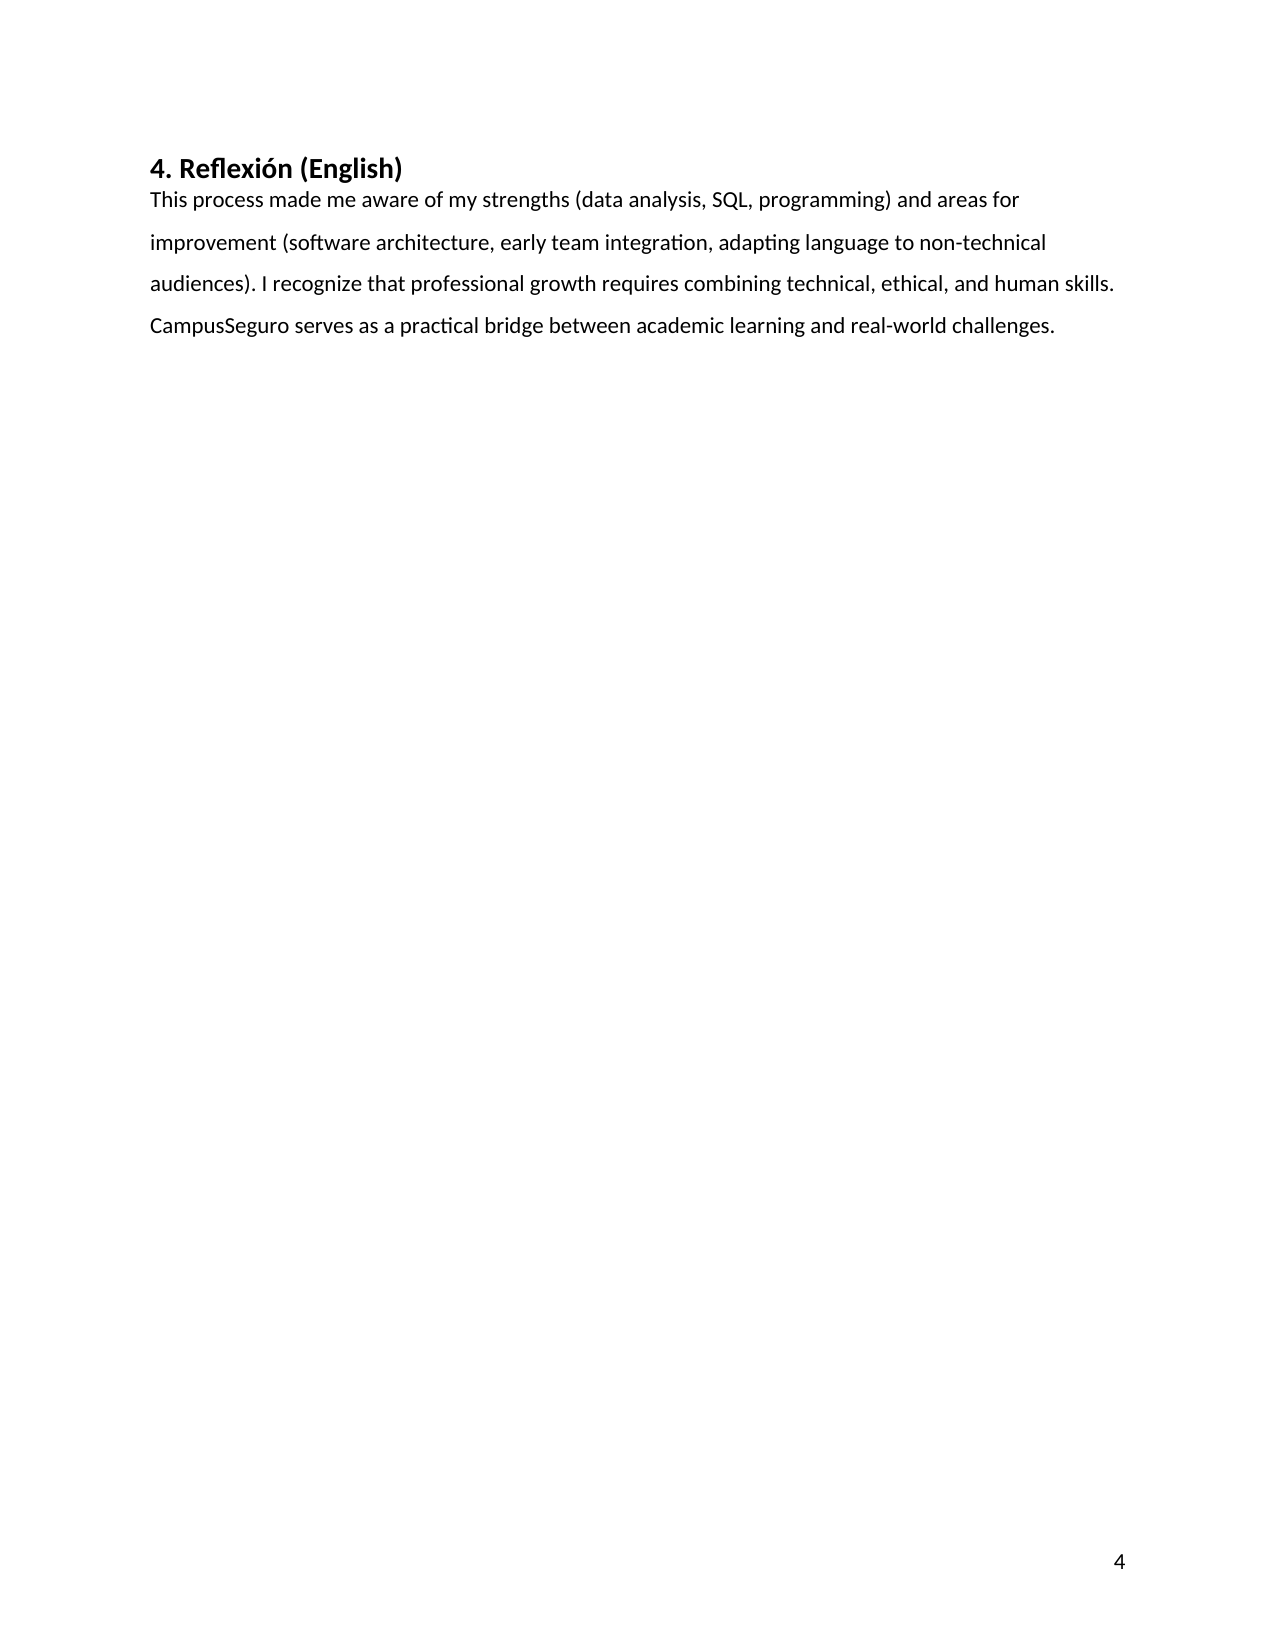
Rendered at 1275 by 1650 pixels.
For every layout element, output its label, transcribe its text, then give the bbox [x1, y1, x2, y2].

text This process made me aware of my strengths (data analysis, SQL, programming) and areas for improvement (software architecture, early team integration, adapting language to non-technical audiences). I recognize that professional growth requires combining technical, ethical, and human skills. CampusSeguro serves as a practical bridge between academic learning and real-world challenges. [150, 186, 1125, 339]
subtitle 4. Reflexión (English) [150, 150, 1125, 186]
